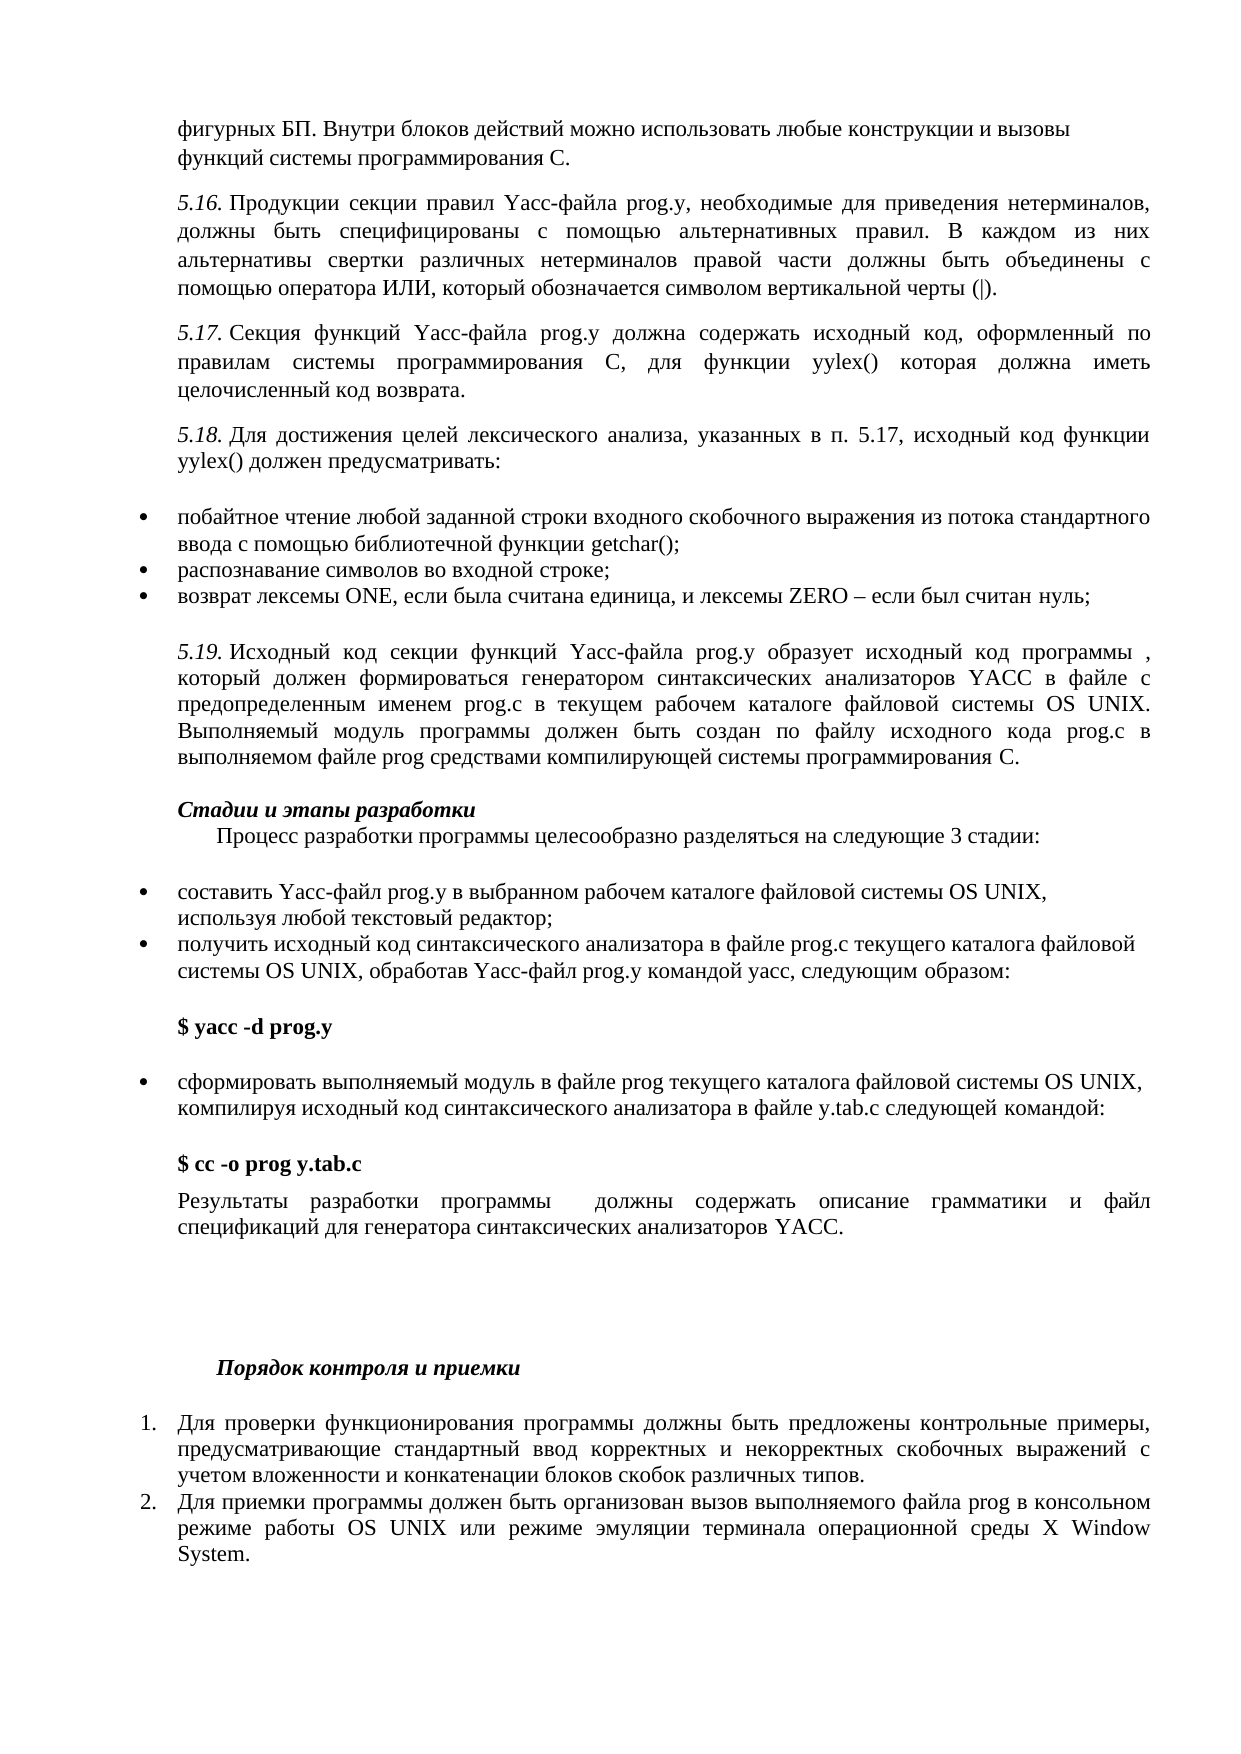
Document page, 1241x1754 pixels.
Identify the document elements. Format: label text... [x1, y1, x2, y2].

list Исходный код секции функций Yacc-файла prog.y образует исходный код программы , который должен формироваться генератором синтаксических анализаторов YACC в файле с предопределенным именем prog.c в текущем рабочем каталоге файловой системы OS UNIX. Выполняемый модуль программы должен быть создан по файлу исходного кода prog.c в выполняемом файле prog средствами компилирующей системы программирования C. [177, 638, 1152, 769]
list побайтное чтение любой заданной строки входного скобочного выражения из потока стандартного ввода с помощью библиотечной функции getchar(); [140, 503, 1152, 556]
list сформировать выполняемый модуль в файле prog текущего каталога файловой системы OS UNIX, компилируя исходный код синтаксического анализатора в файле y.tab.c следующей командой: [140, 1068, 1152, 1121]
subtitle Стадии и этапы разработки [177, 796, 1163, 822]
text Процесс разработки программы целесообразно разделяться на следующие 3 стадии: [216, 822, 1163, 848]
list Секция функций Yacc-файла prog.y должна содержать исходный код, оформленный по правилам системы программирования C, для функции yylex() которая должна иметь целочисленный код возврата. [177, 319, 1152, 402]
text фигурных БП. Внутри блоков действий можно использовать любые конструкции и вызовы функций системы программирования C. [177, 115, 1153, 170]
subtitle $ cc -o prog y.tab.c [177, 1150, 1163, 1177]
list Для приемки программы должен быть организован вызов выполняемого файла prog в консольном режиме работы OS UNIX или режиме эмуляции терминала операционной среды X Window System. [140, 1488, 1152, 1567]
list составить Yacc-файл prog.y в выбранном рабочем каталоге файловой системы OS UNIX, используя любой текстовый редактор; [140, 878, 1152, 930]
text Результаты разработки программы должны содержать описание грамматики и файл спецификаций для генератора синтаксических анализаторов YACC. [177, 1187, 1152, 1239]
list Для проверки функционирования программы должны быть предложены контрольные примеры, предусматривающие стандартный ввод корректных и некорректных скобочных выражений с учетом вложенности и конкатенации блоков скобок различных типов. [140, 1409, 1152, 1488]
list возврат лексемы ONE, если была считана единица, и лексемы ZERO – если был считан нуль; [140, 582, 1163, 608]
list Продукции секции правил Yacc-файла prog.y, необходимые для приведения нетерминалов, должны быть специфицированы с помощью альтернативных правил. В каждом из них альтернативы свертки различных нетерминалов правой части должны быть объединены с помощью оператора ИЛИ, который обозначается символом вертикальной черты (|). [177, 189, 1152, 301]
list получить исходный код синтаксического анализатора в файле prog.c текущего каталога файловой системы OS UNIX, обработав Yacc-файл prog.y командой yacc, следующим образом: [140, 931, 1152, 983]
list Для достижения целей лексического анализа, указанных в п. 5.17, исходный код функции yylex() должен предусматривать: [177, 421, 1152, 474]
text $ yacc -d prog.y [177, 1013, 1163, 1039]
subtitle Порядок контроля и приемки [216, 1354, 1163, 1380]
list распознавание символов во входной строке; [140, 556, 1163, 582]
